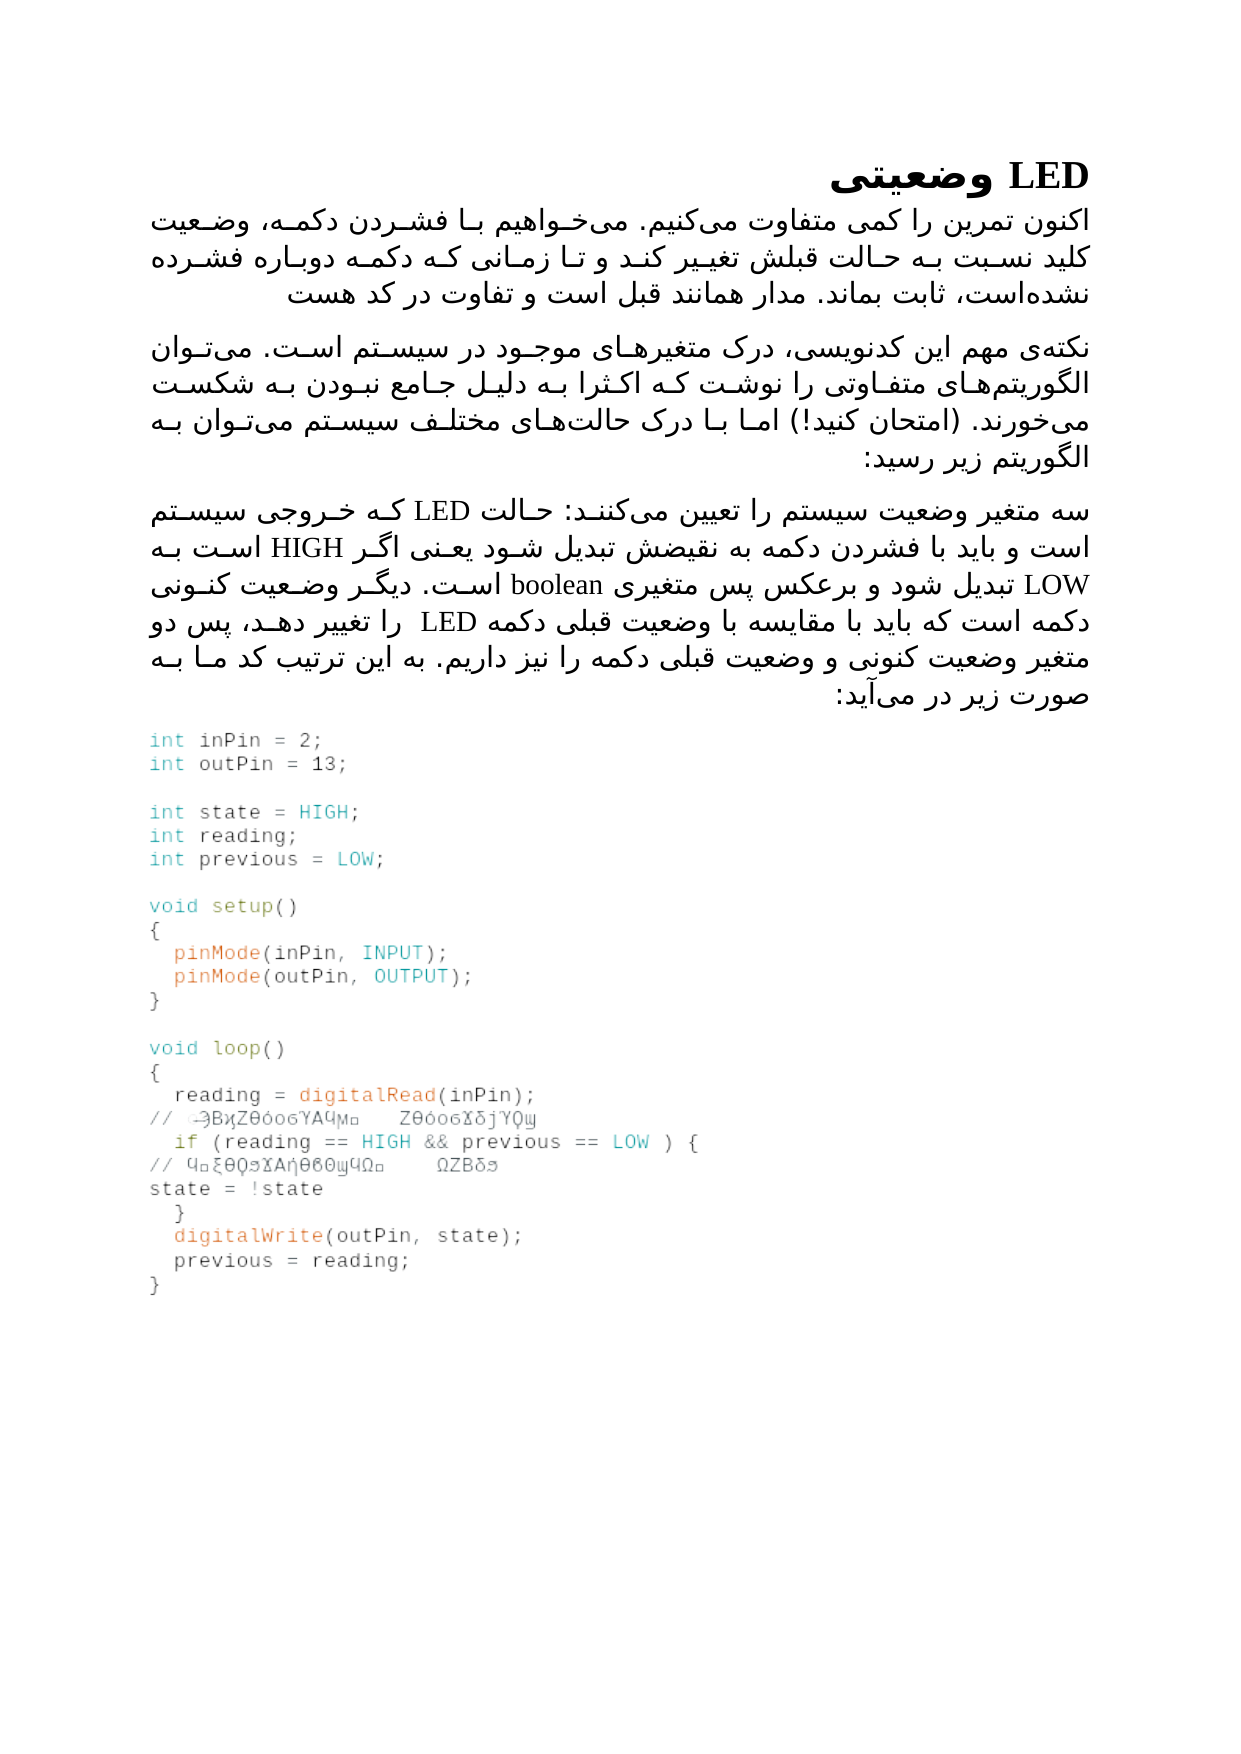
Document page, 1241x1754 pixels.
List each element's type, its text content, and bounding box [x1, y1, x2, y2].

text سه متغیر وضعیت سیستم را تعیین می‌کنند: حالت LED که خروجی سیستم است و باید با فشردن دکمه به نقیضش تبدیل شود یعنی اگر HIGH است به LOW تبدیل شود و برعکس پس متغیری boolean است. دیگر وضعیت کنونی دکمه است که باید با مقایسه با وضعیت قبلی دکمه LED را تغییر دهد، پس دو متغیر وضعیت کنونی و وضعیت قبلی دکمه را نیز داریم. به این ترتیب کد ما به صورت زیر در می‌آید: [150, 493, 1090, 711]
subtitle LED وضعیتی [150, 150, 1090, 198]
